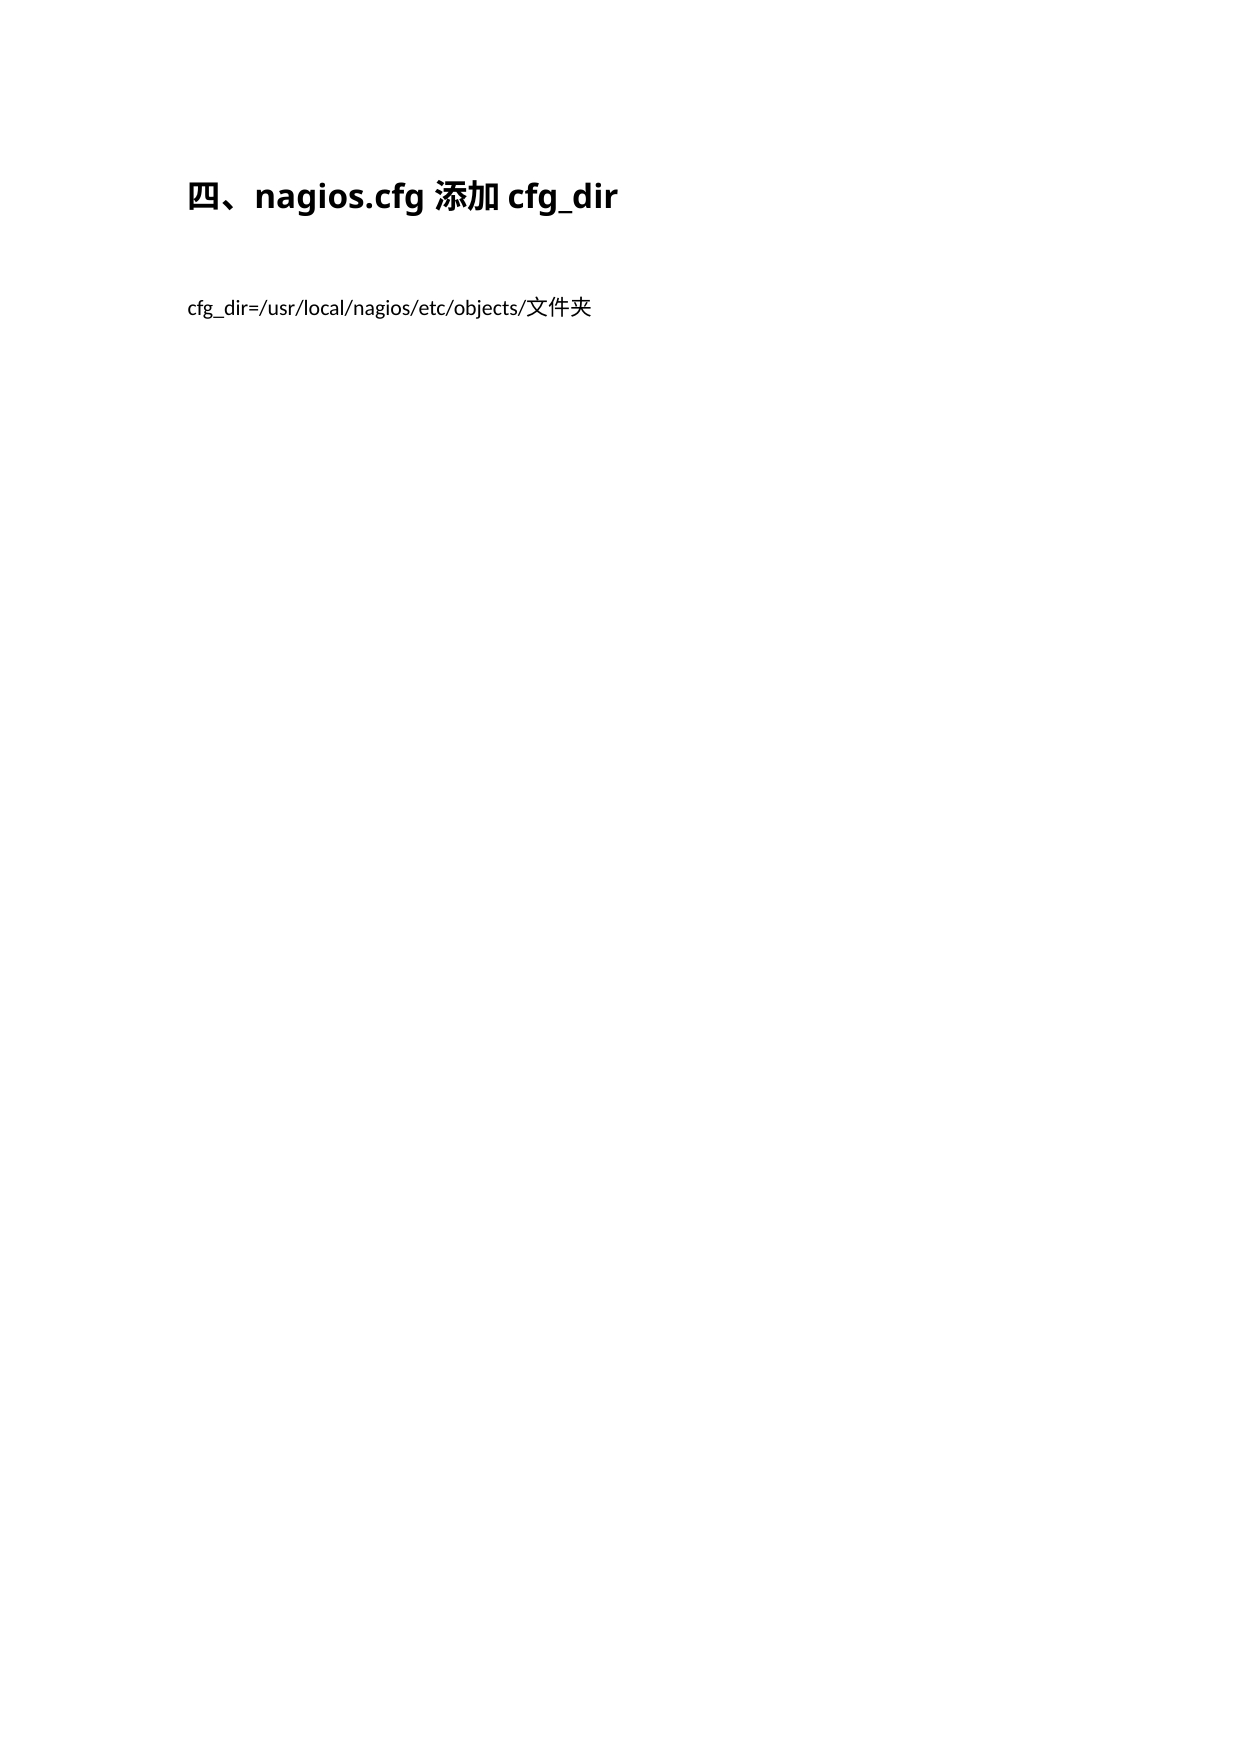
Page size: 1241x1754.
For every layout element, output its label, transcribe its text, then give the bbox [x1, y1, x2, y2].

subtitle 四、nagios.cfg 添加cfg_dir [187, 162, 1053, 227]
text cfg_dir=/usr/local/nagios/etc/objects/文件夹 [187, 289, 1053, 322]
